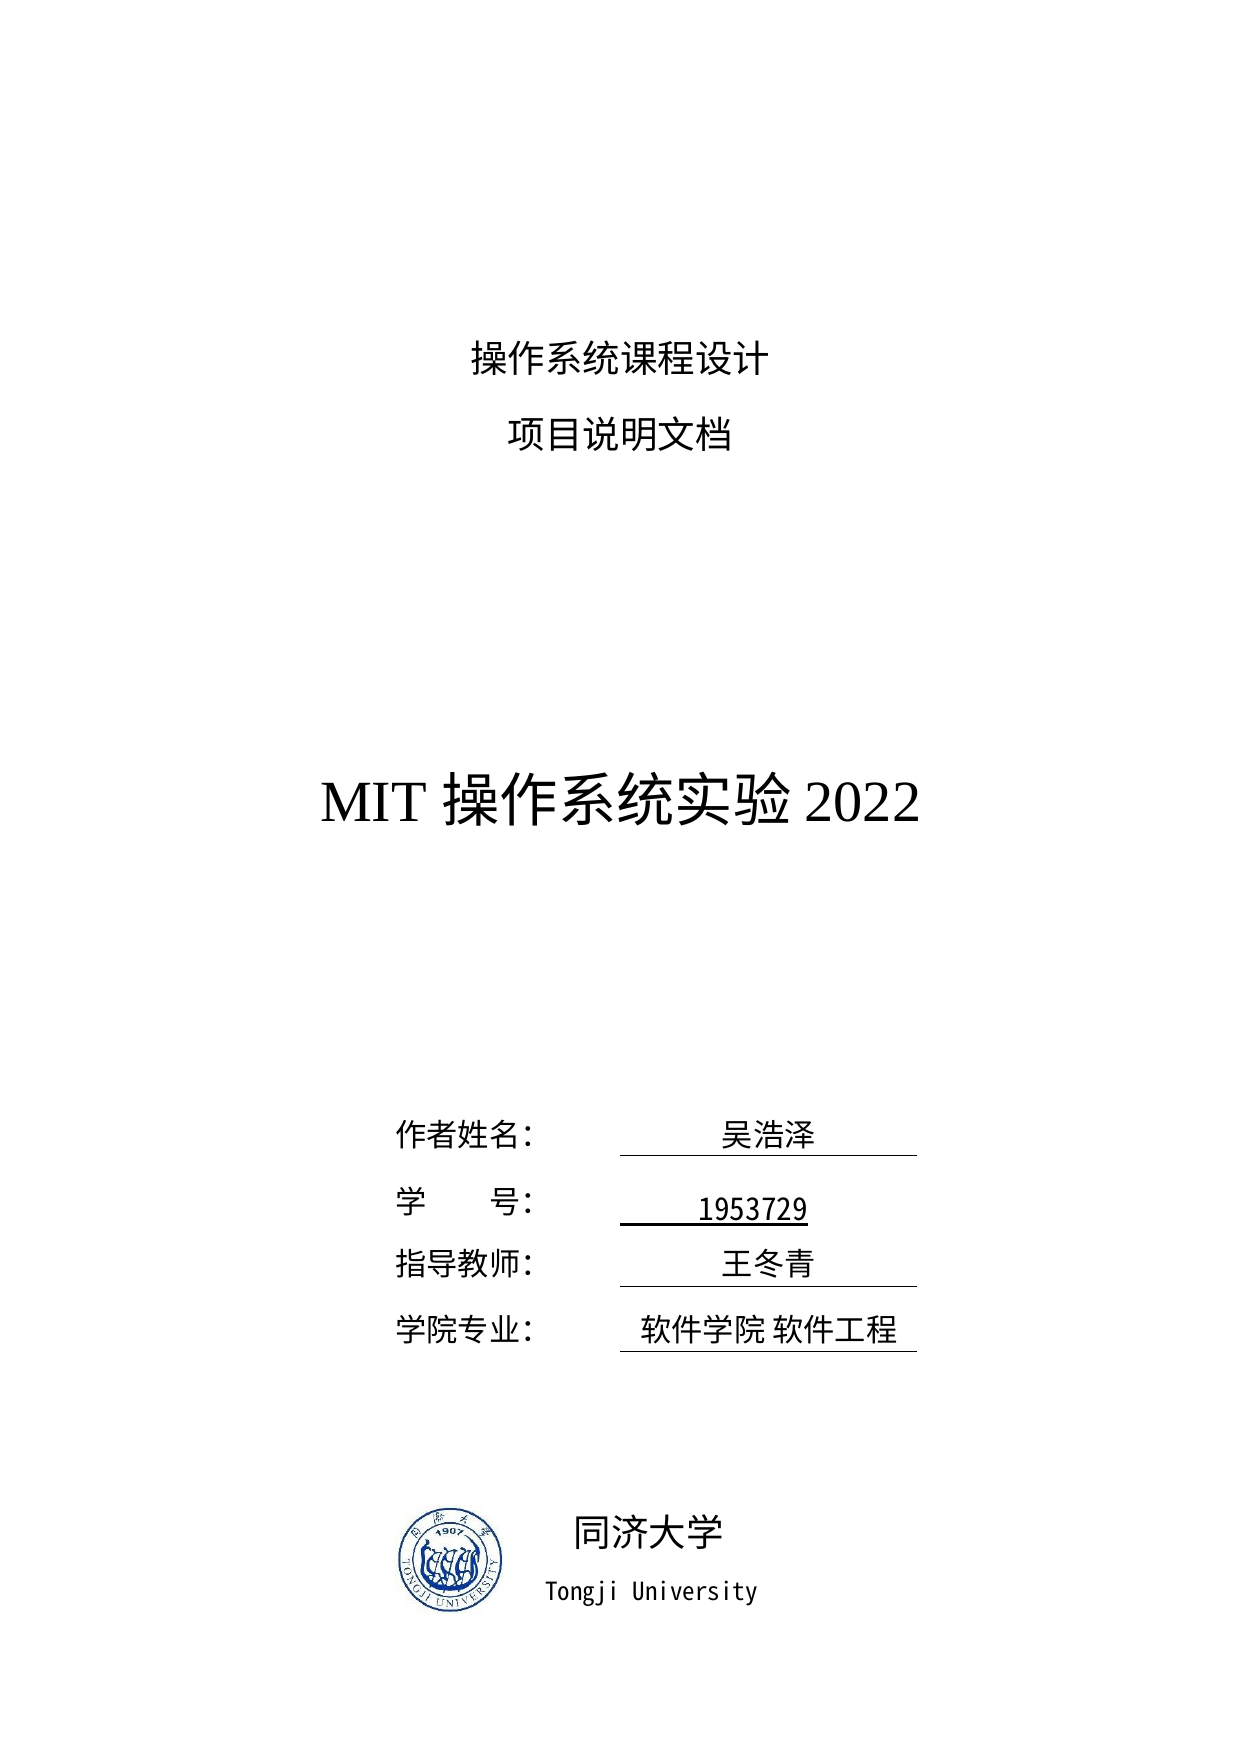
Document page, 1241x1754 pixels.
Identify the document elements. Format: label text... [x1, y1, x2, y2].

table_cell 学 号： [374, 1155, 620, 1234]
text 同济大学 [470, 1502, 827, 1557]
table_header 吴浩泽 [620, 1118, 917, 1155]
table_cell 软件学院 软件工程 [620, 1287, 917, 1351]
text 操作系统课程设计项目说明文档 [470, 328, 770, 459]
text MIT 操作系统实验 2022 [310, 753, 931, 838]
text Tongji University [504, 1571, 833, 1607]
table_cell 王冬青 [620, 1235, 917, 1286]
picture [394, 1505, 504, 1614]
table_cell 指导教师： [374, 1235, 620, 1286]
table_cell 1953729 [620, 1156, 917, 1234]
table_header 作者姓名： [374, 1118, 620, 1155]
table_cell 学院专业： [374, 1286, 620, 1351]
